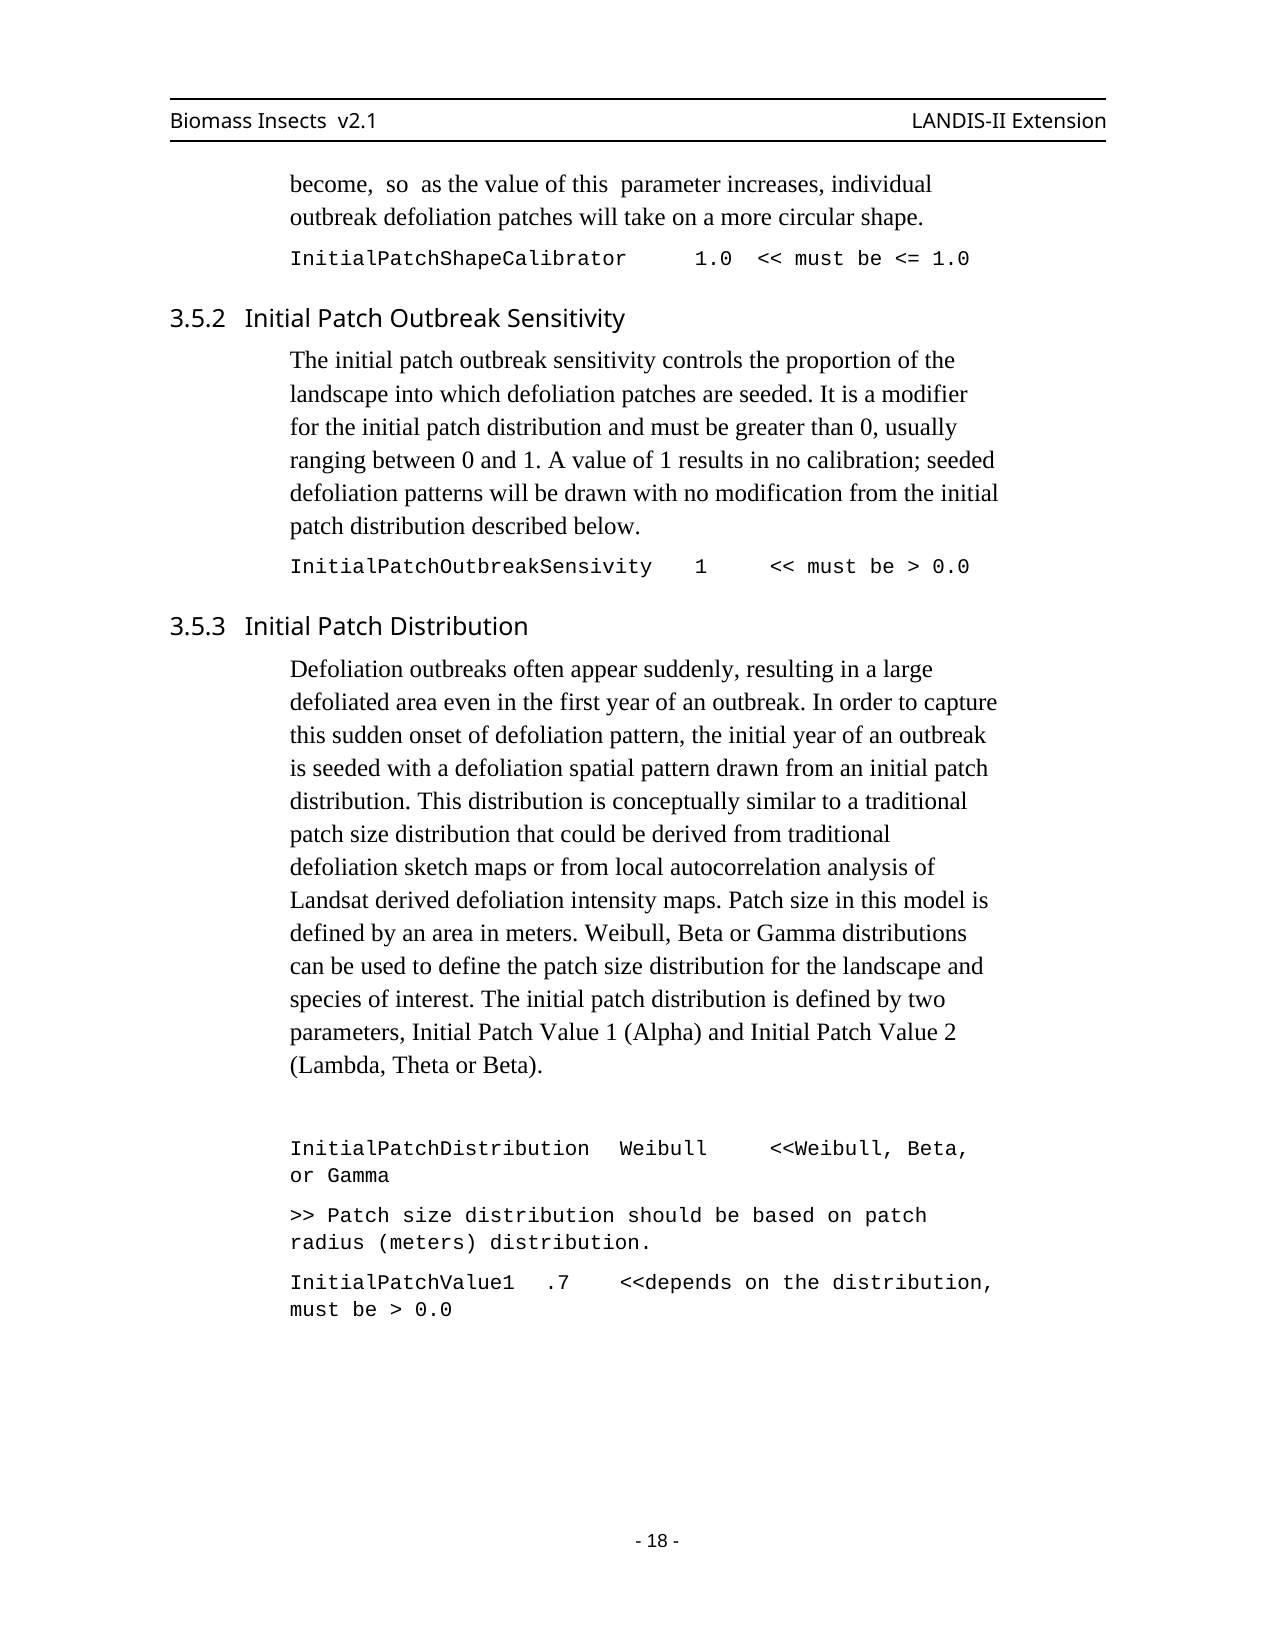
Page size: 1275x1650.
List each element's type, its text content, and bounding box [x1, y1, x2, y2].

text InitialPatchValue1 .7 <<depends on the distribution, must be > 0.0 [289, 1272, 1001, 1323]
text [289, 169, 1001, 231]
text InitialPatchShapeCalibrator 1.0 << must be <= 1.0 [289, 248, 1001, 272]
subtitle Initial Patch Outbreak Sensitivity [169, 300, 1106, 334]
text InitialPatchOutbreakSensivity 1 << must be > 0.0 [289, 556, 1001, 580]
text InitialPatchDistribution Weibull <<Weibull, Beta, or Gamma [289, 1138, 1001, 1189]
text The initial patch outbreak sensitivity controls the proportion of the landscape into which defoliation patches are seeded. It is a modifier for the initial patch distribution and must be greater than 0, usually ranging between 0 and 1. A value of 1 results in no calibration; seeded defoliation patterns will be drawn with no modification from the initial patch distribution described below. [289, 346, 1001, 539]
subtitle Initial Patch Distribution [169, 608, 1106, 642]
text >> Patch size distribution should be based on patch radius (meters) distribution. [289, 1205, 1001, 1256]
text Defoliation outbreaks often appear suddenly, resulting in a large defoliated area even in the first year of an outbreak. In order to capture this sudden onset of defoliation pattern, the initial year of an outbreak is seeded with a defoliation spatial pattern drawn from an initial patch distribution. This distribution is conceptually similar to a traditional patch size distribution that could be derived from traditional defoliation sketch maps or from local autocorrelation analysis of Landsat derived defoliation intensity maps. Patch size in this model is defined by an area in meters. Weibull, Beta or Gamma distributions can be used to define the patch size distribution for the landscape and species of interest. The initial patch distribution is defined by two parameters, Initial Patch Value 1 (Alpha) and Initial Patch Value 2 (Lambda, Theta or Beta). [289, 654, 1001, 1079]
